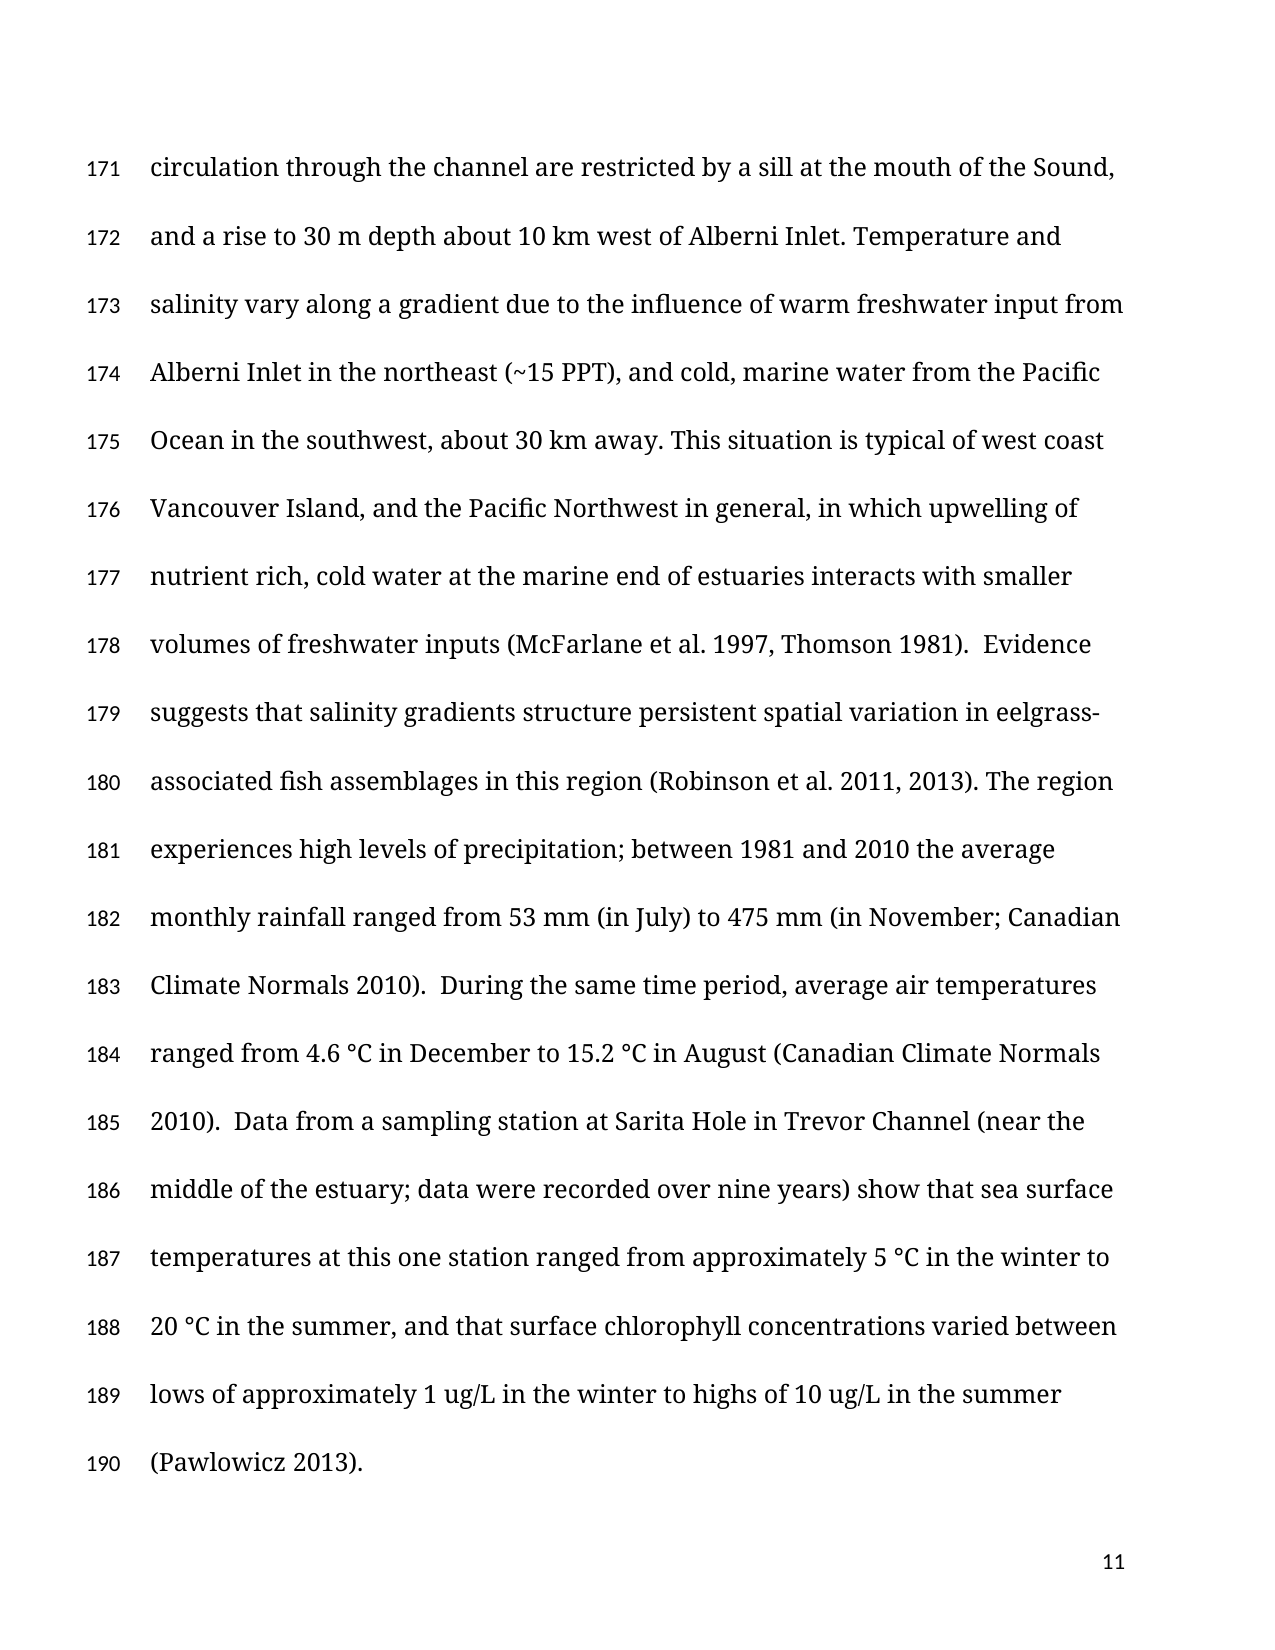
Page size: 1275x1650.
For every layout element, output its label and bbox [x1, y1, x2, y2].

text [150, 150, 1125, 1478]
